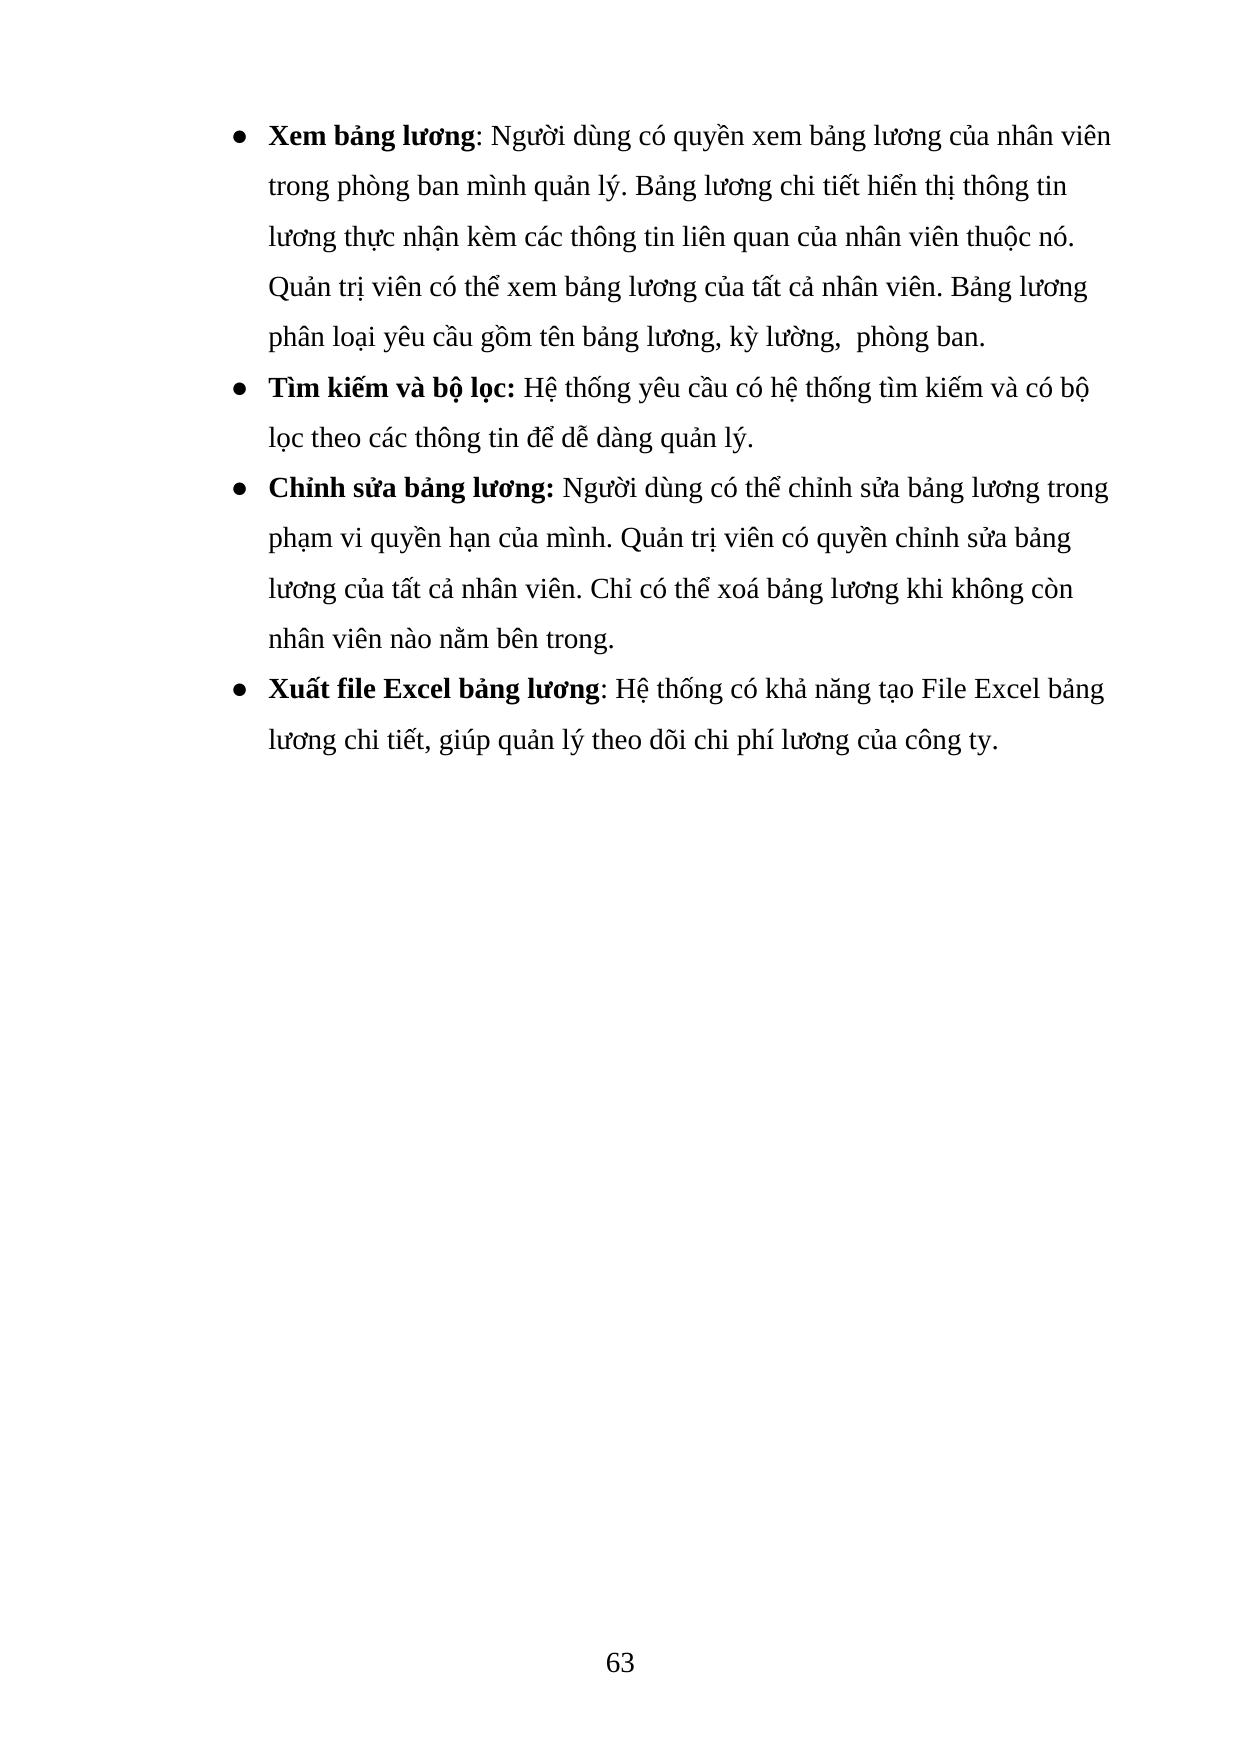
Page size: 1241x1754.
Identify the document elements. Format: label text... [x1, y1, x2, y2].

list Xuất file Excel bảng lương: Hệ thống có khả năng tạo File Excel bảng lương chi tiết, giúp quản lý theo dõi chi phí lương của công ty. [231, 672, 1122, 755]
list Tìm kiếm và bộ lọc: Hệ thống yêu cầu có hệ thống tìm kiếm và có bộ lọc theo các thông tin để dễ dàng quản lý. [231, 370, 1122, 453]
list Chỉnh sửa bảng lương: Người dùng có thể chỉnh sửa bảng lương trong phạm vi quyền hạn của mình. Quản trị viên có quyền chỉnh sửa bảng lương của tất cả nhân viên. Chỉ có thể xoá bảng lương khi không còn nhân viên nào nằm bên trong. [231, 470, 1122, 655]
list Xem bảng lương: Người dùng có quyền xem bảng lương của nhân viên trong phòng ban mình quản lý. Bảng lương chi tiết hiển thị thông tin lương thực nhận kèm các thông tin liên quan của nhân viên thuộc nó. Quản trị viên có thể xem bảng lương của tất cả nhân viên. Bảng lương phân loại yêu cầu gồm tên bảng lương, kỳ lường, phòng ban. [231, 118, 1122, 353]
